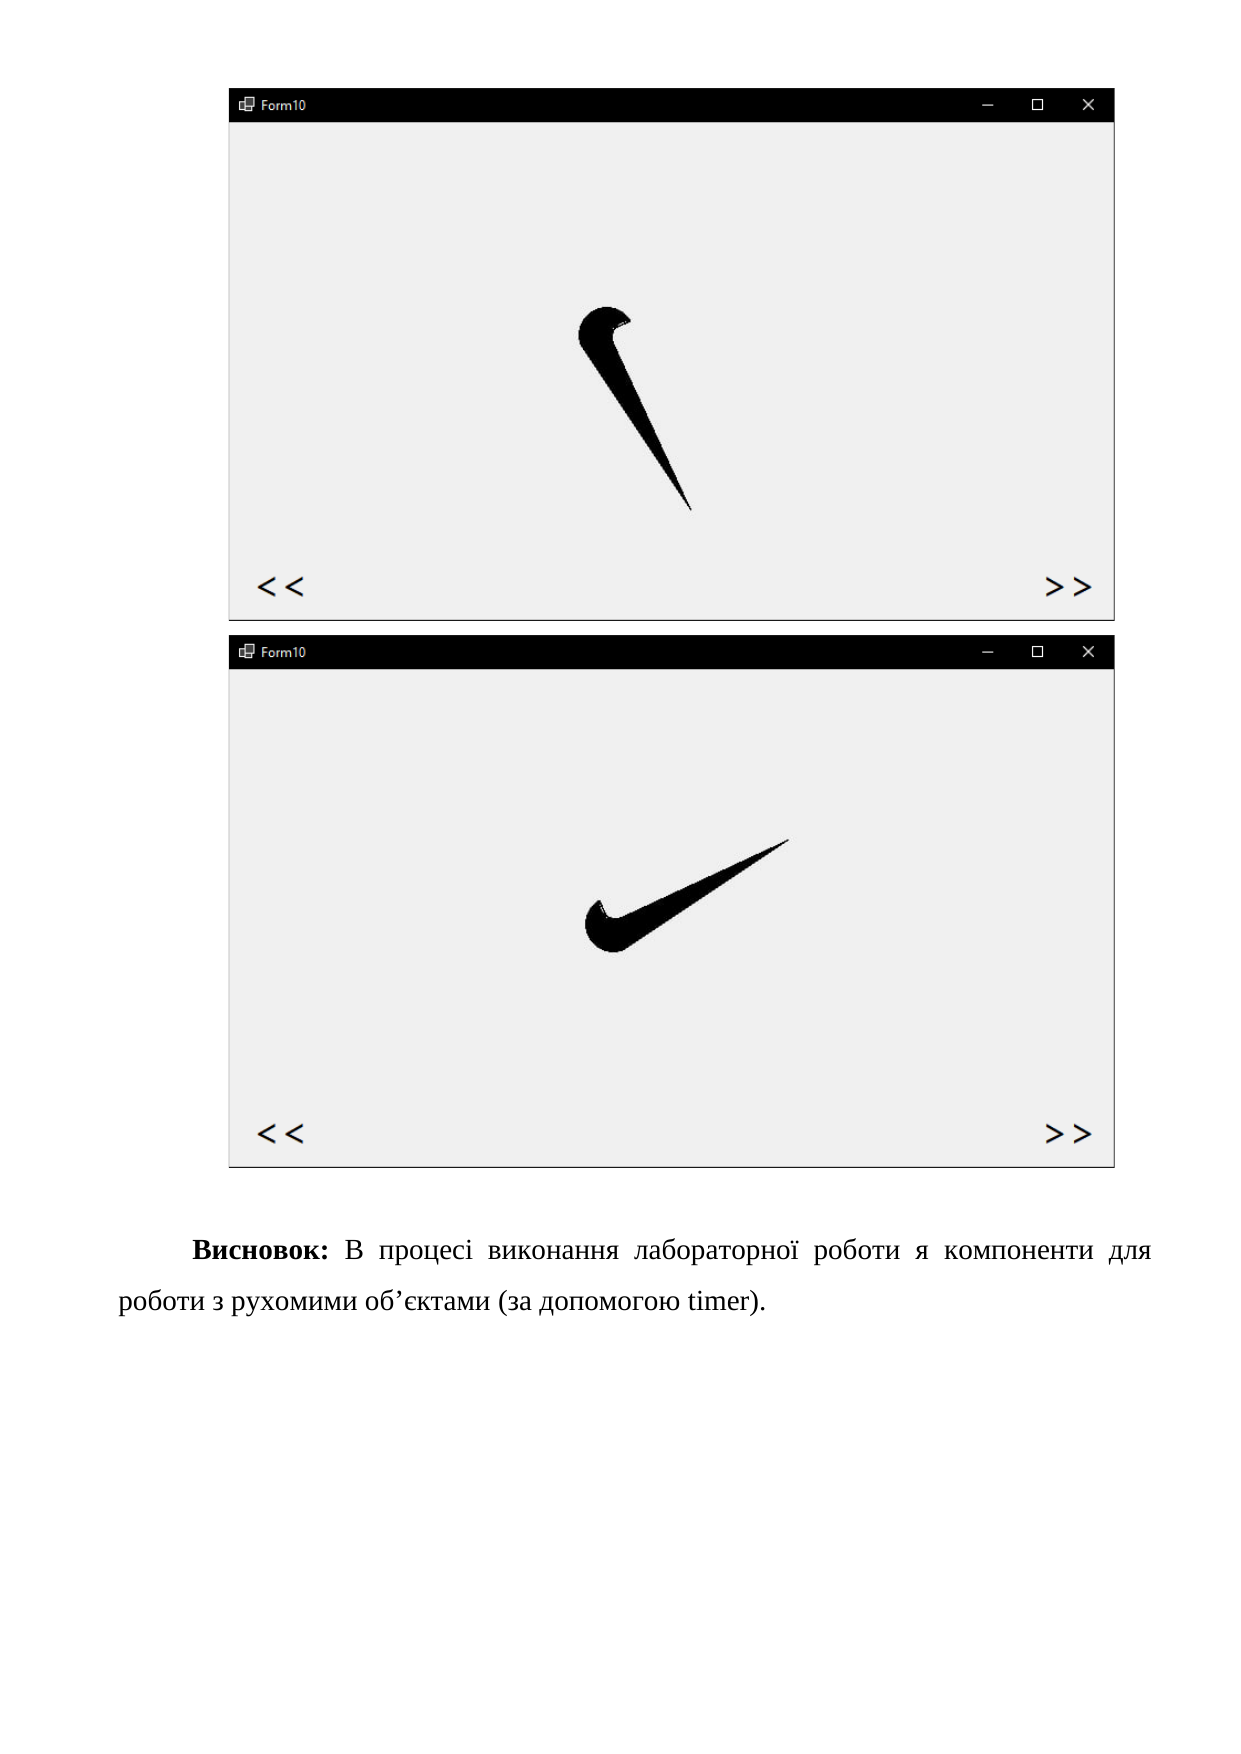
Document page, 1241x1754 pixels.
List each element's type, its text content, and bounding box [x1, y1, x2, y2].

picture [228, 635, 1115, 1168]
text Висновок: В процесі виконання лабораторної роботи я компоненти для роботи з рухомими об’єктами (за допомогою timer). [118, 1232, 1152, 1316]
picture [228, 88, 1115, 621]
